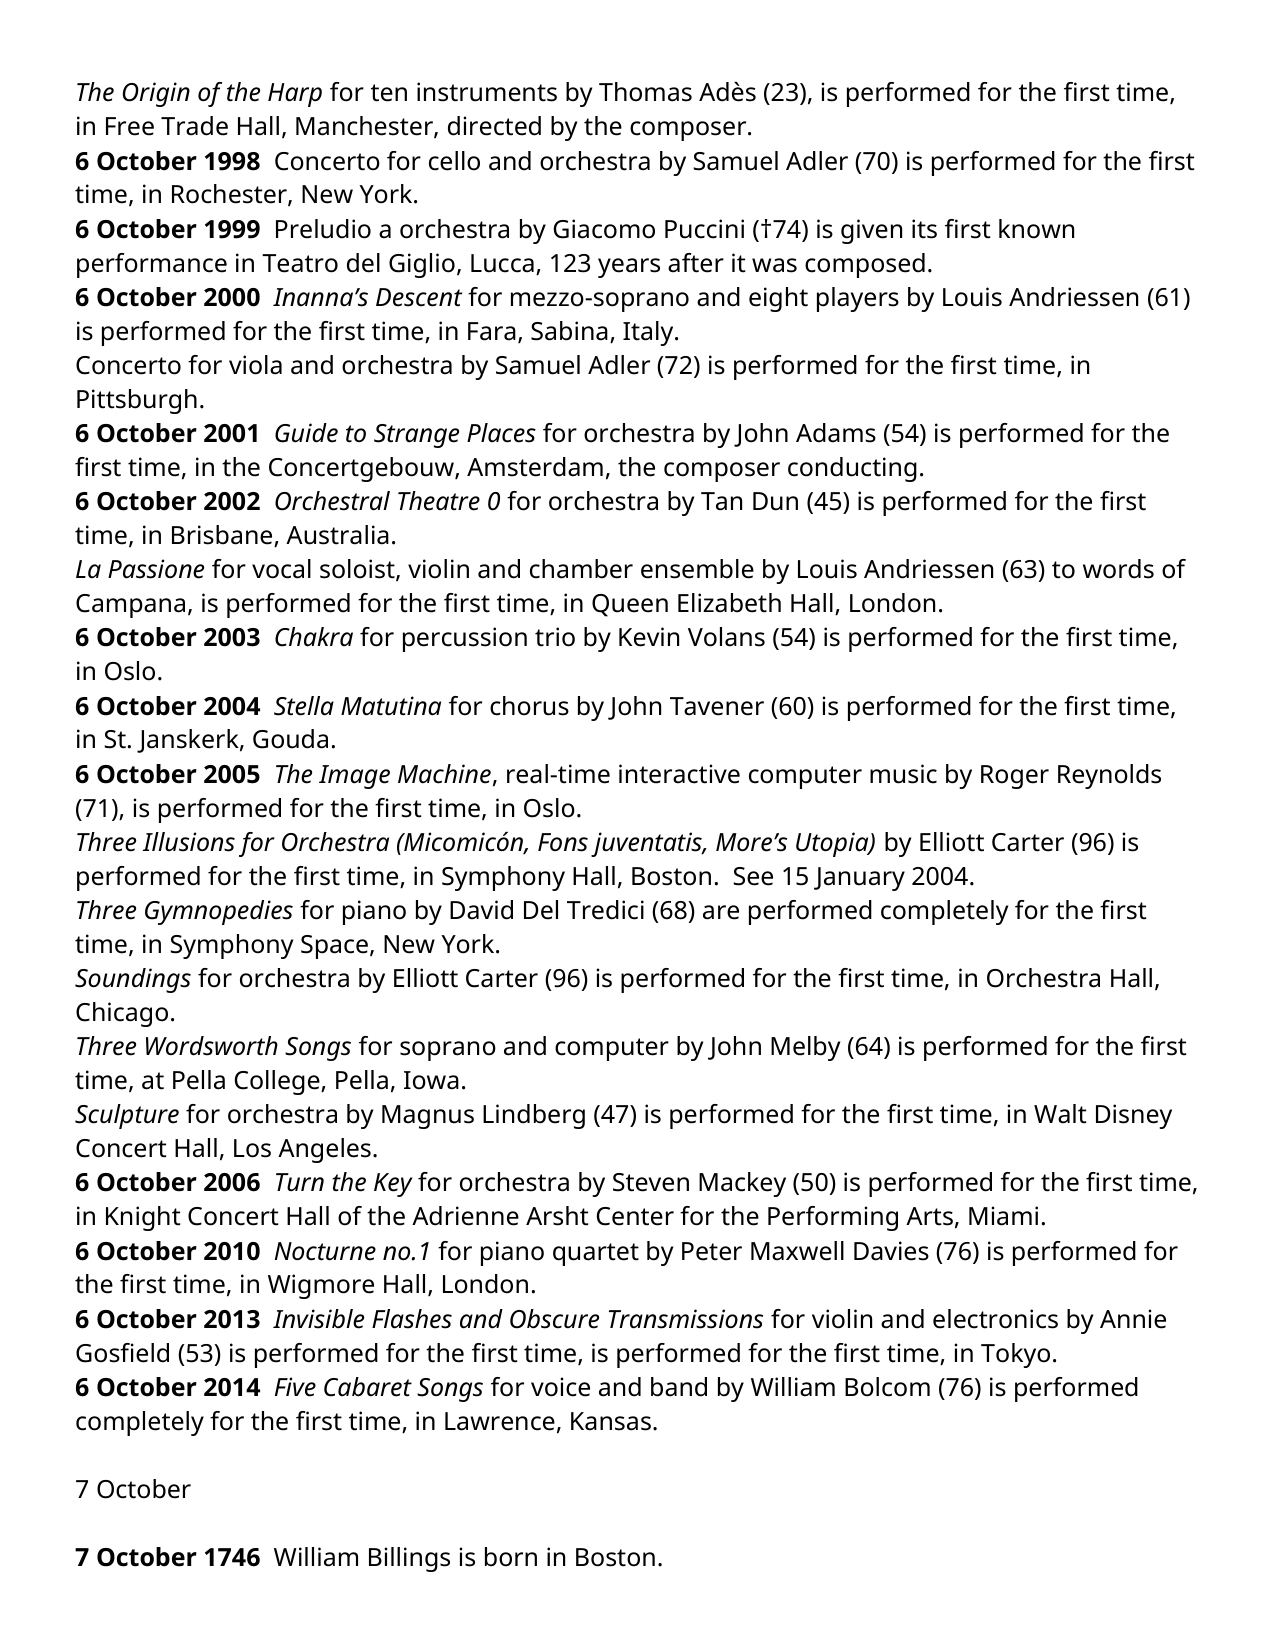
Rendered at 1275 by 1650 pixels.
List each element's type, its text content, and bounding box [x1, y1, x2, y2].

text 6 October 2006 Turn the Key for orchestra by Steven Mackey (50) is performed for the first time, in Knight Concert Hall of the Adrienne Arsht Center for the Performing Arts, Miami. [75, 1165, 1200, 1233]
text Concerto for viola and orchestra by Samuel Adler (72) is performed for the first time, in Pittsburgh. [75, 347, 1200, 416]
text 6 October 1998 Concerto for cello and orchestra by Samuel Adler (70) is performed for the first time, in Rochester, New York. [75, 143, 1200, 211]
text 6 October 2004 Stella Matutina for chorus by John Tavener (60) is performed for the first time, in St. Janskerk, Gouda. [75, 688, 1200, 756]
text 6 October 1999 Preludio a orchestra by Giacomo Puccini (†74) is given its first known performance in Teatro del Giglio, Lucca, 123 years after it was composed. [75, 211, 1200, 279]
text 6 October 2013 Invisible Flashes and Obscure Transmissions for violin and electronics by Annie Gosfield (53) is performed for the first time, is performed for the first time, in Tokyo. [75, 1301, 1200, 1369]
text 6 October 2014 Five Cabaret Songs for voice and band by William Bolcom (76) is performed completely for the first time, in Lawrence, Kansas. [75, 1369, 1200, 1437]
text 6 October 2010 Nocturne no.1 for piano quartet by Peter Maxwell Davies (76) is performed for the first time, in Wigmore Hall, London. [75, 1233, 1200, 1301]
text 6 October 2000 Inanna’s Descent for mezzo-soprano and eight players by Louis Andriessen (61) is performed for the first time, in Fara, Sabina, Italy. [75, 279, 1200, 347]
text 6 October 2005 The Image Machine, real-time interactive computer music by Roger Reynolds (71), is performed for the first time, in Oslo. [75, 756, 1200, 824]
text Three Illusions for Orchestra (Micomicón, Fons juventatis, More’s Utopia) by Elliott Carter (96) is performed for the first time, in Symphony Hall, Boston. See 15 January 2004. [75, 824, 1200, 892]
text Three Wordsworth Songs for soprano and computer by John Melby (64) is performed for the first time, at Pella College, Pella, Iowa. [75, 1029, 1200, 1097]
text 6 October 2003 Chakra for percussion trio by Kevin Volans (54) is performed for the first time, in Oslo. [75, 620, 1200, 688]
text Soundings for orchestra by Elliott Carter (96) is performed for the first time, in Orchestra Hall, Chicago. [75, 961, 1200, 1029]
text 6 October 2002 Orchestral Theatre 0 for orchestra by Tan Dun (45) is performed for the first time, in Brisbane, Australia. [75, 484, 1200, 552]
text 7 October 1746 William Billings is born in Boston. [75, 1540, 1200, 1574]
text 6 October 2001 Guide to Strange Places for orchestra by John Adams (54) is performed for the first time, in the Concertgebouw, Amsterdam, the composer conducting. [75, 416, 1200, 484]
text The Origin of the Harp for ten instruments by Thomas Adès (23), is performed for the first time, in Free Trade Hall, Manchester, directed by the composer. [75, 75, 1200, 143]
text Sculpture for orchestra by Magnus Lindberg (47) is performed for the first time, in Walt Disney Concert Hall, Los Angeles. [75, 1097, 1200, 1165]
text La Passione for vocal soloist, violin and chamber ensemble by Louis Andriessen (63) to words of Campana, is performed for the first time, in Queen Elizabeth Hall, London. [75, 552, 1200, 620]
text 7 October [75, 1472, 1200, 1506]
text Three Gymnopedies for piano by David Del Tredici (68) are performed completely for the first time, in Symphony Space, New York. [75, 892, 1200, 961]
